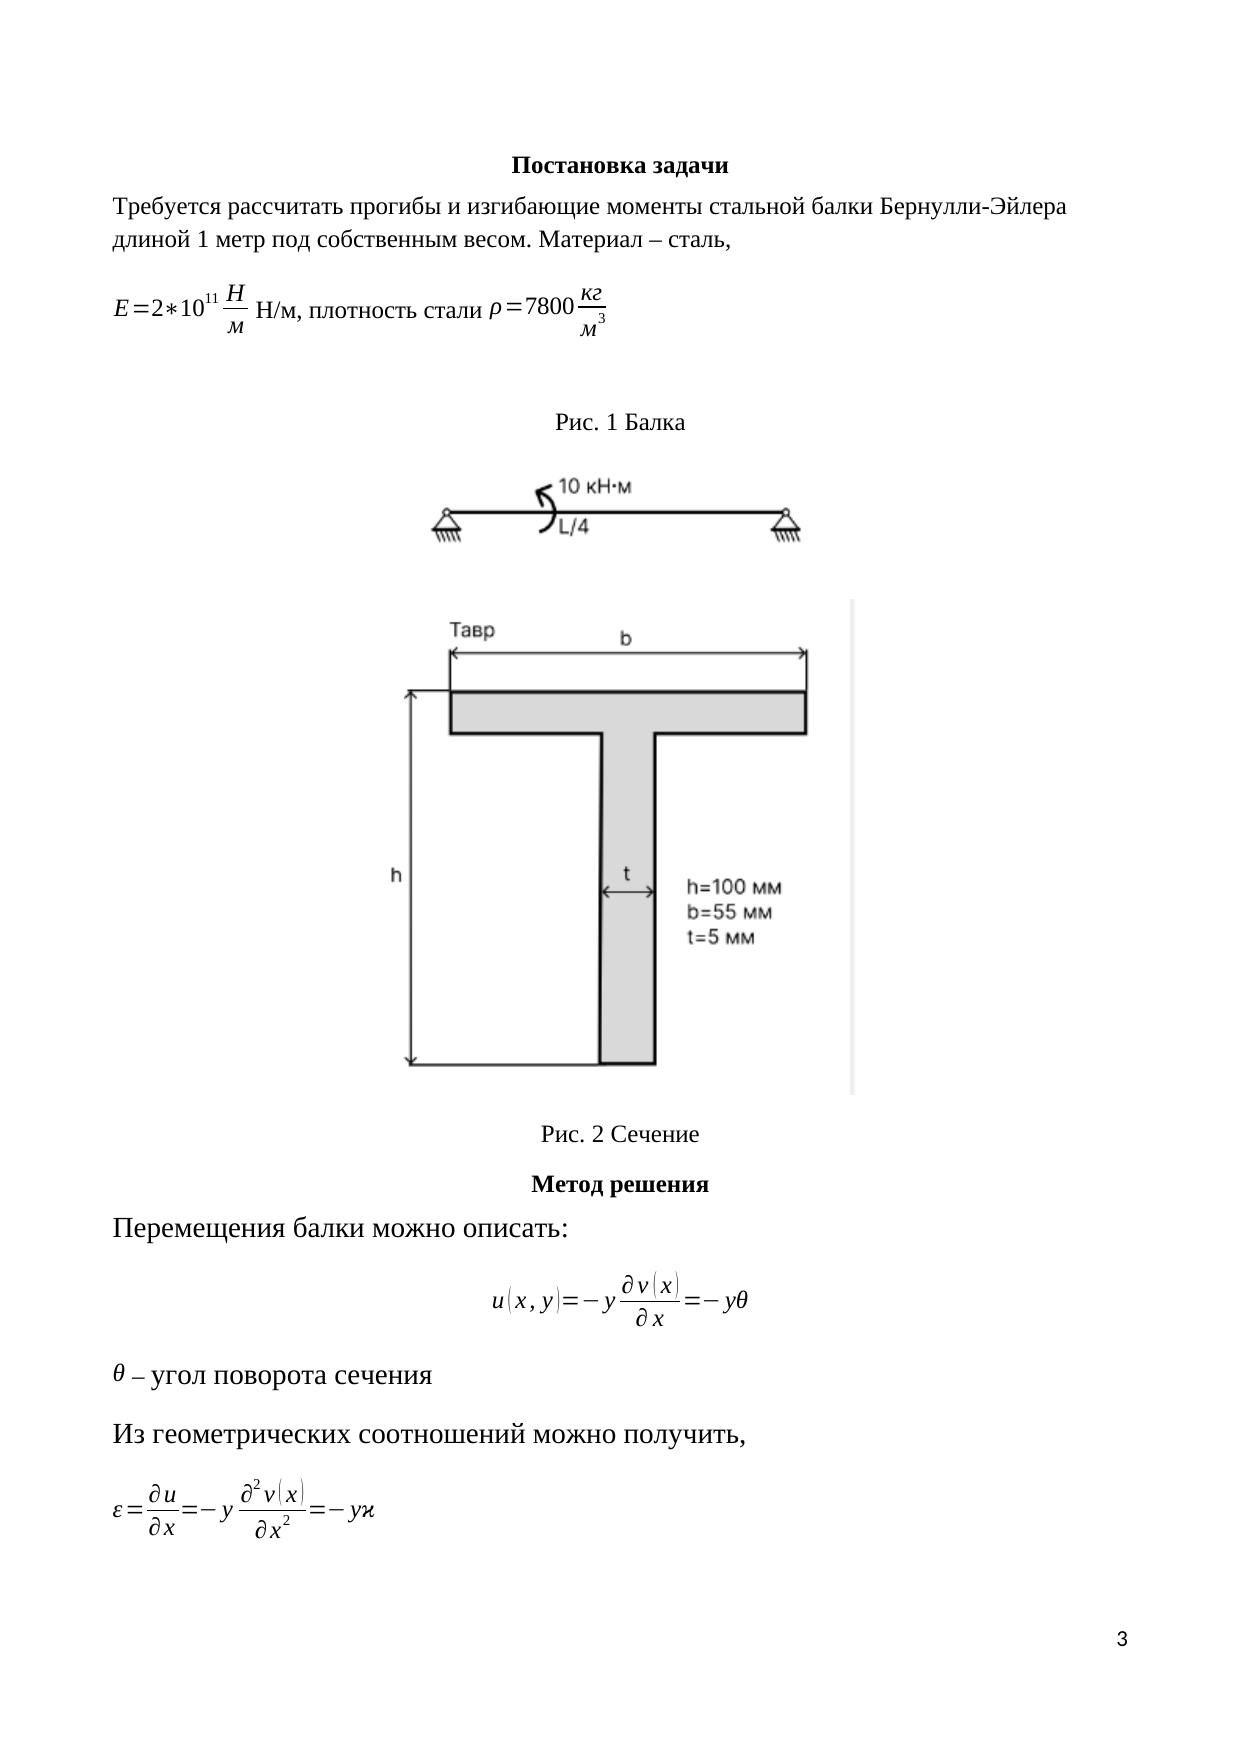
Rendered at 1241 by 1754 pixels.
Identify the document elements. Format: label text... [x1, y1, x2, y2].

text Перемещения балки можно описать: [112, 1210, 1128, 1244]
text Рис. 1 Балка [112, 407, 1128, 436]
text Н/м, плотность стали [112, 278, 1128, 341]
text Из геометрических соотношений можно получить, [112, 1416, 1128, 1450]
subtitle Метод решения [112, 1169, 1128, 1198]
picture [422, 456, 818, 579]
text Рис. 2 Сечение [112, 1119, 1128, 1148]
text – угол поворота сечения [112, 1357, 1128, 1390]
text Требуется рассчитать прогибы и изгибающие моменты стальной балки Бернулли-Эйлера длиной 1 метр под собственным весом. Материал – сталь, [112, 191, 1128, 253]
picture [385, 599, 856, 1095]
subtitle Постановка задачи [112, 150, 1128, 179]
